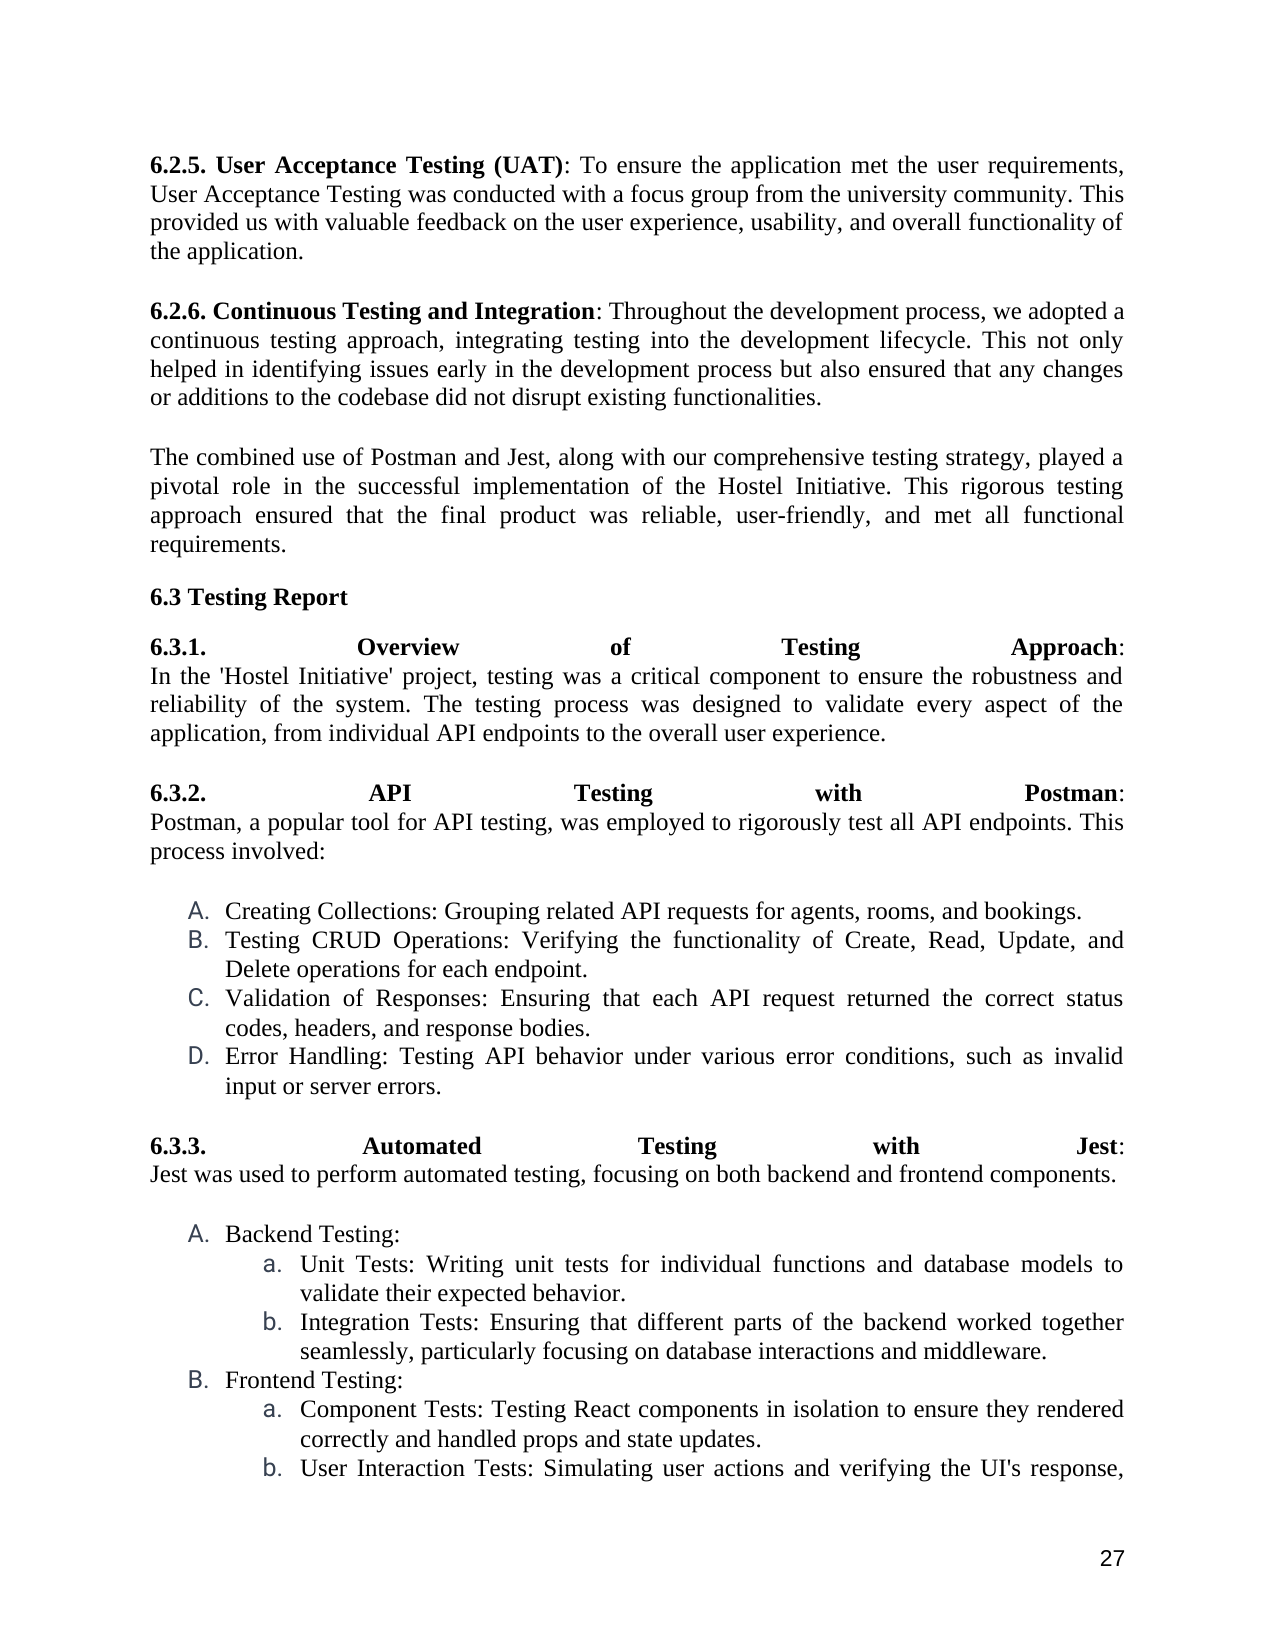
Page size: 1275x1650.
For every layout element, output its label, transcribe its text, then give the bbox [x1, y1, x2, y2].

text The combined use of Postman and Jest, along with our comprehensive testing strategy, played a pivotal role in the successful implementation of the Hostel Initiative. This rigorous testing approach ensured that the final product was reliable, user-friendly, and met all functional requirements. [150, 442, 1125, 557]
list Creating Collections: Grouping related API requests for agents, rooms, and bookings. [187, 896, 1125, 925]
list Validation of Responses: Ensuring that each API request returned the correct status codes, headers, and response bodies. [187, 983, 1125, 1041]
text 6.3.1. Overview of Testing Approach: In the 'Hostel Initiative' project, testing was a critical component to ensure the robustness and reliability of the system. The testing process was designed to validate every aspect of the application, from individual API endpoints to the overall user experience. [150, 632, 1125, 747]
text 6.2.5. User Acceptance Testing (UAT): To ensure the application met the user requirements, User Acceptance Testing was conducted with a focus group from the university community. This provided us with valuable feedback on the user experience, usability, and overall functionality of the application. [150, 150, 1125, 265]
text 6.2.6. Continuous Testing and Integration: Throughout the development process, we adopted a continuous testing approach, integrating testing into the development lifecycle. This not only helped in identifying issues early in the development process but also ensured that any changes or additions to the codebase did not disrupt existing functionalities. [150, 296, 1125, 411]
list Component Tests: Testing React components in isolation to ensure they rendered correctly and handled props and state updates. [262, 1394, 1125, 1453]
list Testing CRUD Operations: Verifying the functionality of Create, Read, Update, and Delete operations for each endpoint. [187, 925, 1125, 983]
list Error Handling: Testing API behavior under various error conditions, such as invalid input or server errors. [187, 1041, 1125, 1099]
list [262, 1453, 1125, 1482]
text 6.3.2. API Testing with Postman: Postman, a popular tool for API testing, was employed to rigorously test all API endpoints. This process involved: [150, 778, 1125, 864]
list Frontend Testing: [187, 1365, 1125, 1394]
list Backend Testing: [187, 1219, 1125, 1249]
subtitle 6.3 Testing Report [150, 582, 1125, 611]
list Integration Tests: Ensuring that different parts of the backend worked together seamlessly, particularly focusing on database interactions and middleware. [262, 1307, 1125, 1365]
text 6.3.3. Automated Testing with Jest: Jest was used to perform automated testing, focusing on both backend and frontend components. [150, 1131, 1125, 1188]
list Unit Tests: Writing unit tests for individual functions and database models to validate their expected behavior. [262, 1249, 1125, 1307]
